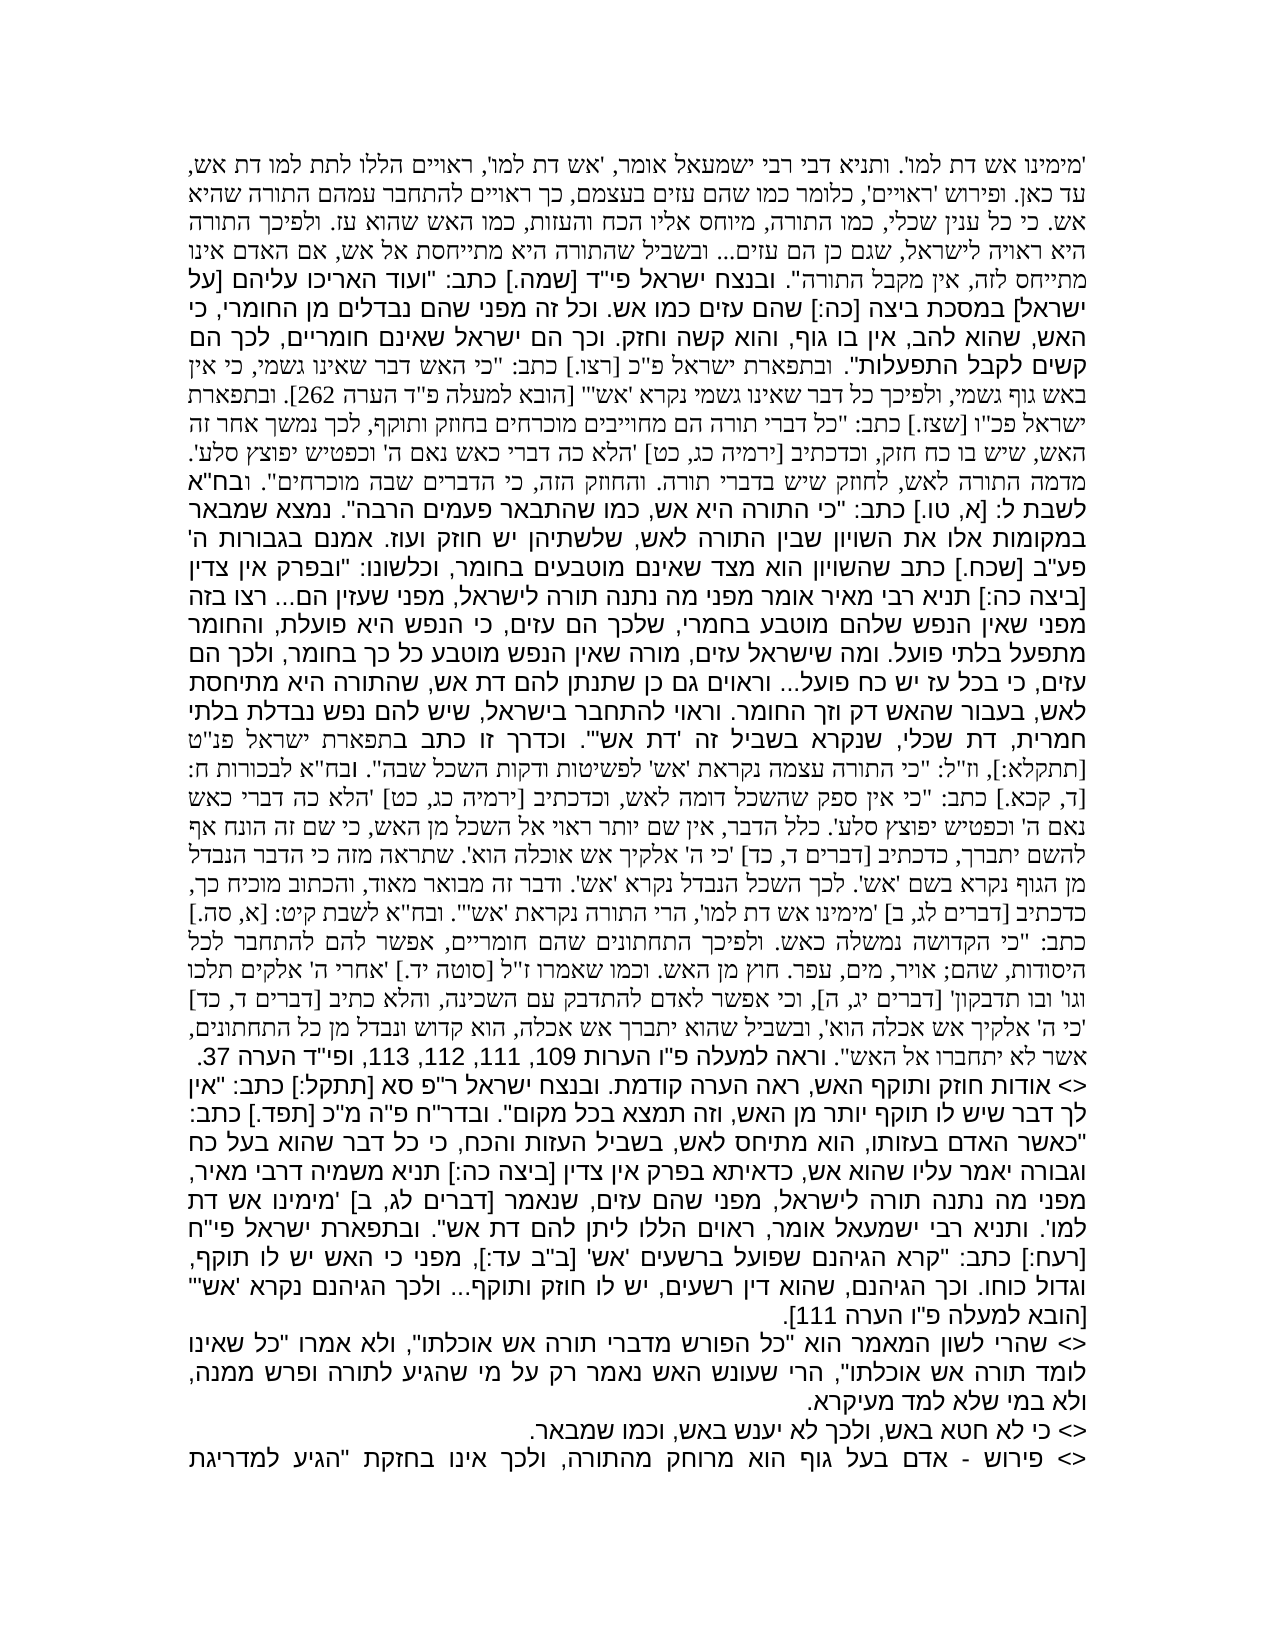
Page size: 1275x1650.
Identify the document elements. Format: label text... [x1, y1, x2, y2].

text <> אודות חוזק ותוקף האש, ראה הערה קודמת. ובנצח ישראל ר"פ סא [תתקל:] כתב: "אין לך דבר שיש לו תוקף יותר מן האש, וזה תמצא בכל מקום". ובדר"ח פ"ה מ"כ [תפד.] כתב: "כאשר האדם בעזותו, הוא מתיחס לאש, בשביל העזות והכח, כי כל דבר שהוא בעל כח וגבורה יאמר עליו שהוא אש, כדאיתא בפרק אין צדין [ביצה כה:] תניא משמיה דרבי מאיר, מפני מה נתנה תורה לישראל, מפני שהם עזים, שנאמר [דברים לג, ב] 'מימינו אש דת למו'. ותניא רבי ישמעאל אומר, ראוים הללו ליתן להם דת אש". ובתפארת ישראל פי"ח [רעח:] כתב: "קרא הגיהנם שפועל ברשעים 'אש' [ב"ב עד:], מפני כי האש יש לו תוקף, וגדול כוחו. וכך הגיהנם, שהוא דין רשעים, יש לו חוזק ותוקף... ולכך הגיהנם נקרא 'אש'" [הובא למעלה פ"ו הערה 111]. [187, 1186, 1087, 1444]
text <> כפי שביאר הרשב"ם [ב"ב שם] שהפסוקים מורים שהתורה היא אש [הובא בהערה 8]. ובדר"ח פ"ב מ"ה [תקעח.] כתב: "כי התורה היא אש, כמו שאמרו ז"ל, דכתיב [ירמיה כג, כט] 'הלא דברי כאש נאם ה''. וכתיב [דברים לג, ב] 'מימינו אש דת למו'. וזהו אמרם בפרק אין צדין [ביצה כה:] תניא משמיה דרבי מאיר, מפני מה נתנה תורה לישראל, מפני שהם עזים, שנאמר 'מימינו אש דת למו'. ותניא דבי רבי ישמעאל אומר, 'אש דת למו', ראויים הללו לתת למו דת אש, עד כאן. ופירוש 'ראויים', כלומר כמו שהם עזים בעצמם, כך ראויים להתחבר עמהם התורה שהיא אש. כי כל ענין שכלי, כמו התורה, מיוחס אליו הכח והעזות, כמו האש שהוא עז. ולפיכך התורה היא ראויה לישראל, שגם כן הם עזים... ובשביל שהתורה היא מתייחסת אל אש, אם האדם אינו מתייחס לזה, אין מקבל התורה". ובנצח ישראל פי"ד [שמה.] כתב: "ועוד האריכו עליהם [על ישראל] במסכת ביצה [כה:] שהם עזים כמו אש. וכל זה מפני שהם נבדלים מן החומרי, כי האש, שהוא להב, אין בו גוף, והוא קשה וחזק. וכך הם ישראל שאינם חומריים, לכך הם קשים לקבל התפעלות". ובתפארת ישראל פ"כ [רצו.] כתב: "כי האש דבר שאינו גשמי, כי אין באש גוף גשמי, ולפיכך כל דבר שאינו גשמי נקרא 'אש'" [הובא למעלה פ"ד הערה 262]. ובתפארת ישראל פכ"ו [שצז.] כתב: "כל דברי תורה הם מחוייבים מוכרחים בחוזק ותוקף, לכך נמשך אחר זה האש, שיש בו כח חזק, וכדכתיב [ירמיה כג, כט] 'הלא כה דברי כאש נאם ה' וכפטיש יפוצץ סלע'. מדמה התורה לאש, לחוזק שיש בדברי תורה. והחוזק הזה, כי הדברים שבה מוכרחים". ובח"א לשבת ל: [א, טו.] כתב: "כי התורה היא אש, כמו שהתבאר פעמים הרבה". נמצא שמבאר במקומות אלו את השויון שבין התורה לאש, שלשתיהן יש חוזק ועוז. אמנם בגבורות ה' פע"ב [שכח.] כתב שהשויון הוא מצד שאינם מוטבעים בחומר, וכלשונו: "ובפרק אין צדין [ביצה כה:] תניא רבי מאיר אומר מפני מה נתנה תורה לישראל, מפני שעזין הם... רצו בזה מפני שאין הנפש שלהם מוטבע בחמרי, שלכך הם עזים, כי הנפש היא פועלת, והחומר מתפעל בלתי פועל. ומה שישראל עזים, מורה שאין הנפש מוטבע כל כך בחומר, ולכך הם עזים, כי בכל עז יש כח פועל... וראוים גם כן שתנתן להם דת אש, שהתורה היא מתיחסת לאש, בעבור שהאש דק וזך החומר. וראוי להתחבר בישראל, שיש להם נפש נבדלת בלתי חמרית, דת שכלי, שנקרא בשביל זה 'דת אש'". וכדרך זו כתב בתפארת ישראל פנ"ט [תתקלא:], וז"ל: "כי התורה עצמה נקראת 'אש' לפשיטות ודקות השכל שבה". ובח"א לבכורות ח: [ד, קכא.] כתב: "כי אין ספק שהשכל דומה לאש, וכדכתיב [ירמיה כג, כט] 'הלא כה דברי כאש נאם ה' וכפטיש יפוצץ סלע'. כלל הדבר, אין שם יותר ראוי אל השכל מן האש, כי שם זה הונח אף להשם יתברך, כדכתיב [דברים ד, כד] 'כי ה' אלקיך אש אוכלה הוא'. שתראה מזה כי הדבר הנבדל מן הגוף נקרא בשם 'אש'. לכך השכל הנבדל נקרא 'אש'. ודבר זה מבואר מאוד, והכתוב מוכיח כך, כדכתיב [דברים לג, ב] 'מימינו אש דת למו', הרי התורה נקראת 'אש'". ובח"א לשבת קיט: [א, סה.] כתב: "כי הקדושה נמשלה כאש. ולפיכך התחתונים שהם חומריים, אפשר להם להתחבר לכל היסודות, שהם; אויר, מים, עפר. חוץ מן האש. וכמו שאמרו ז"ל [סוטה יד.] 'אחרי ה' אלקים תלכו וגו' ובו תדבקון' [דברים יג, ה], וכי אפשר לאדם להתדבק עם השכינה, והלא כתיב [דברים ד, כד] 'כי ה' אלקיך אש אכלה הוא', ובשביל שהוא יתברך אש אכלה, הוא קדוש ונבדל מן כל התחתונים, אשר לא יתחברו אל האש". וראה למעלה פ"ו הערות 109, 111, 112, 113, ופי"ד הערה 37. [187, 150, 1087, 1186]
